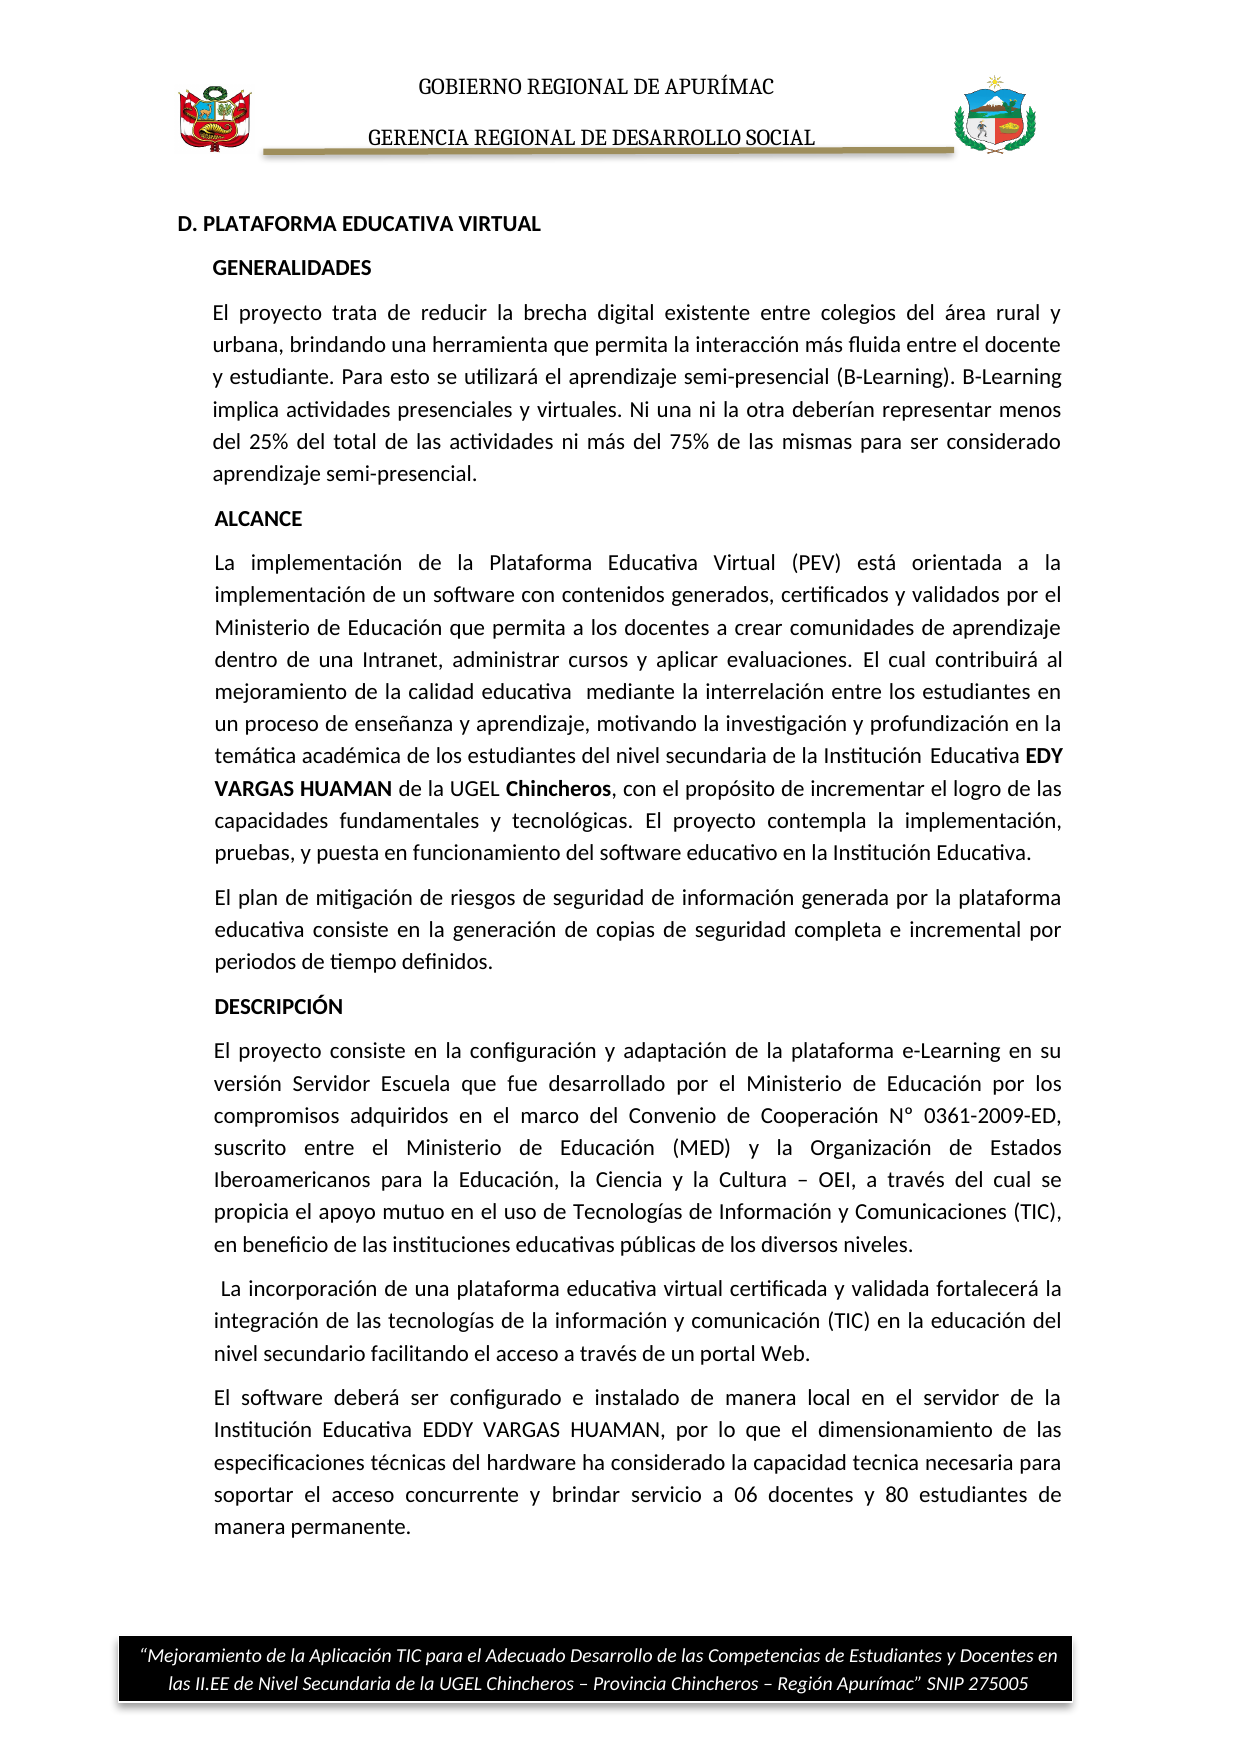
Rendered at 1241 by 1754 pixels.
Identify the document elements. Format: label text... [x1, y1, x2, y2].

text El software deberá ser configurado e instalado de manera local en el servidor de la Institución Educativa EDDY VARGAS HUAMAN, por lo que el dimensionamiento de las especificaciones técnicas del hardware ha considerado la capacidad tecnica necesaria para soportar el acceso concurrente y brindar servicio a 06 docentes y 80 estudiantes de manera permanente. [214, 1383, 1063, 1540]
subtitle D. PLATAFORMA EDUCATIVA VIRTUAL [177, 209, 1063, 237]
text GENERALIDADES [177, 253, 1063, 281]
subtitle El plan de mitigación de riesgos de seguridad de información generada por la plataforma educativa consiste en la generación de copias de seguridad completa e incremental por periodos de tiempo definidos. [214, 883, 1063, 975]
text El proyecto consiste en la configuración y adaptación de la plataforma e-Learning en su versión Servidor Escuela que fue desarrollado por el Ministerio de Educación por los compromisos adquiridos en el marco del Convenio de Cooperación Nº 0361-2009-ED, suscrito entre el Ministerio de Educación (MED) y la Organización de Estados Iberoamericanos para la Educación, la Ciencia y la Cultura – OEI, a través del cual se propicia el apoyo mutuo en el uso de Tecnologías de Información y Comunicaciones (TIC), en beneficio de las instituciones educativas públicas de los diversos niveles. [214, 1037, 1063, 1258]
text ALCANCE [177, 504, 1063, 532]
subtitle DESCRIPCIÓN [214, 992, 1063, 1020]
text La incorporación de una plataforma educativa virtual certificada y validada fortalecerá la integración de las tecnologías de la información y comunicación (TIC) en la educación del nivel secundario facilitando el acceso a través de un portal Web. [214, 1274, 1063, 1367]
picture [954, 74, 1036, 154]
subtitle La implementación de la Plataforma Educativa Virtual (PEV) está orientada a la implementación de un software con contenidos generados, certificados y validados por el Ministerio de Educación que permita a los docentes a crear comunidades de aprendizaje dentro de una Intranet, administrar cursos y aplicar evaluaciones. El cual contribuirá al mejoramiento de la calidad educativa mediante la interrelación entre los estudiantes en un proceso de enseñanza y aprendizaje, motivando la investigación y profundización en la temática académica de los estudiantes del nivel secundaria de la Institución Educativa EDY VARGAS HUAMAN de la UGEL Chincheros, con el propósito de incrementar el logro de las capacidades fundamentales y tecnológicas. El proyecto contempla la implementación, pruebas, y puesta en funcionamiento del software educativo en la Institución Educativa. [214, 548, 1063, 866]
picture [174, 84, 255, 154]
text El proyecto trata de reducir la brecha digital existente entre colegios del área rural y urbana, brindando una herramienta que permita la interacción más fluida entre el docente y estudiante. Para esto se utilizará el aprendizaje semi-presencial (B-Learning). B-Learning implica actividades presenciales y virtuales. Ni una ni la otra deberían representar menos del 25% del total de las actividades ni más del 75% de las mismas para ser considerado aprendizaje semi-presencial. [212, 298, 1063, 487]
